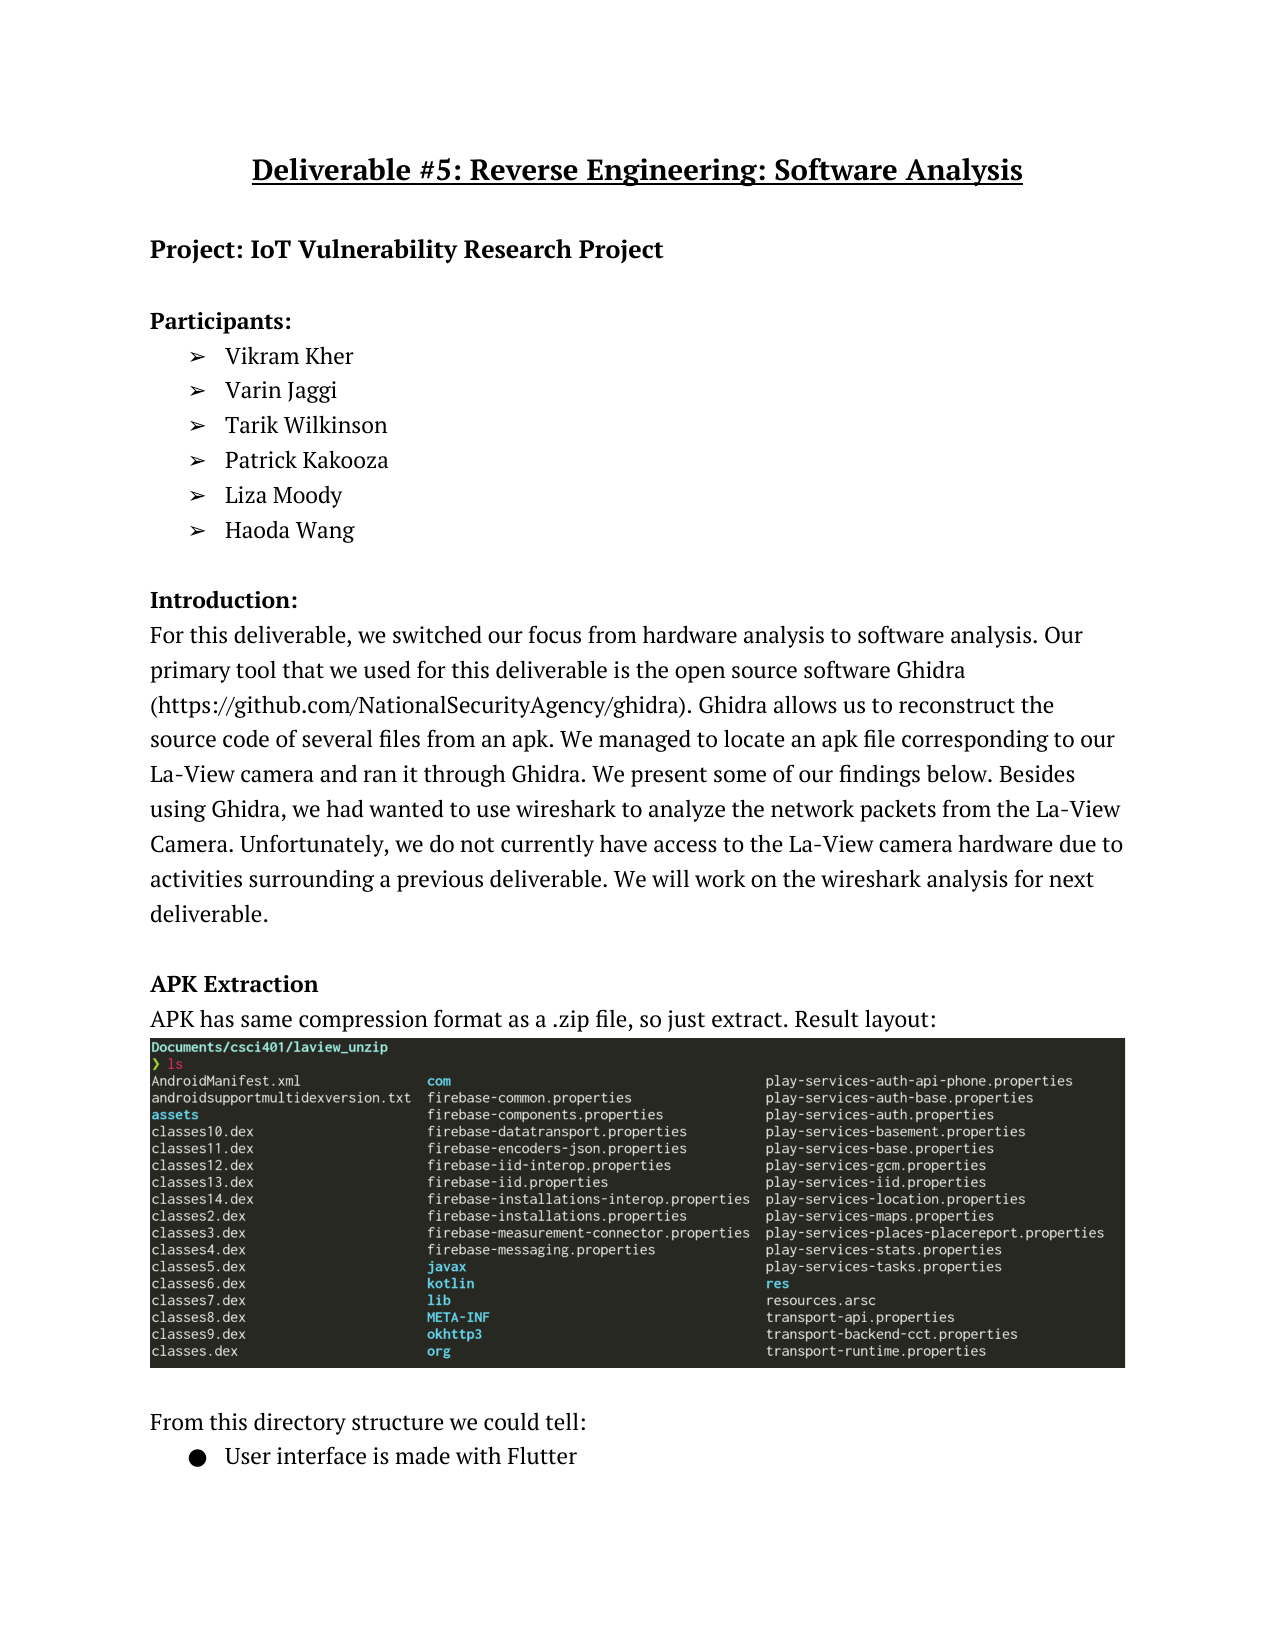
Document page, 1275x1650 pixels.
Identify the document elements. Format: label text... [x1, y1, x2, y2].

text APK has same compression format as a .zip file, so just extract. Result layout: [150, 1003, 1125, 1034]
list Vikram Kher [187, 340, 1125, 371]
text For this deliverable, we switched our focus from hardware analysis to software analysis. Our primary tool that we used for this deliverable is the open source software Ghidra (https://github.com/NationalSecurityAgency/ghidra). Ghidra allows us to reconstruct the source code of several files from an apk. We managed to locate an apk file corresponding to our La-View camera and ran it through Ghidra. We present some of our findings below. Besides using Ghidra, we had wanted to use wireshark to analyze the network packets from the La-View Camera. Unfortunately, we do not currently have access to the La-View camera hardware due to activities surrounding a previous deliverable. We will work on the wireshark analysis for next deliverable. [150, 619, 1125, 929]
picture [150, 1038, 1125, 1368]
text Participants: [150, 305, 1125, 336]
text Project: IoT Vulnerability Research Project [150, 232, 1125, 266]
text Introduction: [150, 584, 1125, 615]
list User interface is made with Flutter [187, 1441, 1125, 1471]
list Liza Moody [187, 480, 1125, 510]
text Deliverable #5: Reverse Engineering: Software Analysis [150, 150, 1125, 189]
list Haoda Wang [187, 515, 1125, 545]
text APK Extraction [150, 968, 1125, 999]
list Patrick Kakooza [187, 445, 1125, 475]
list Varin Jaggi [187, 375, 1125, 406]
text From this directory structure we could tell: [150, 1406, 1125, 1436]
list Tarik Wilkinson [187, 410, 1125, 440]
